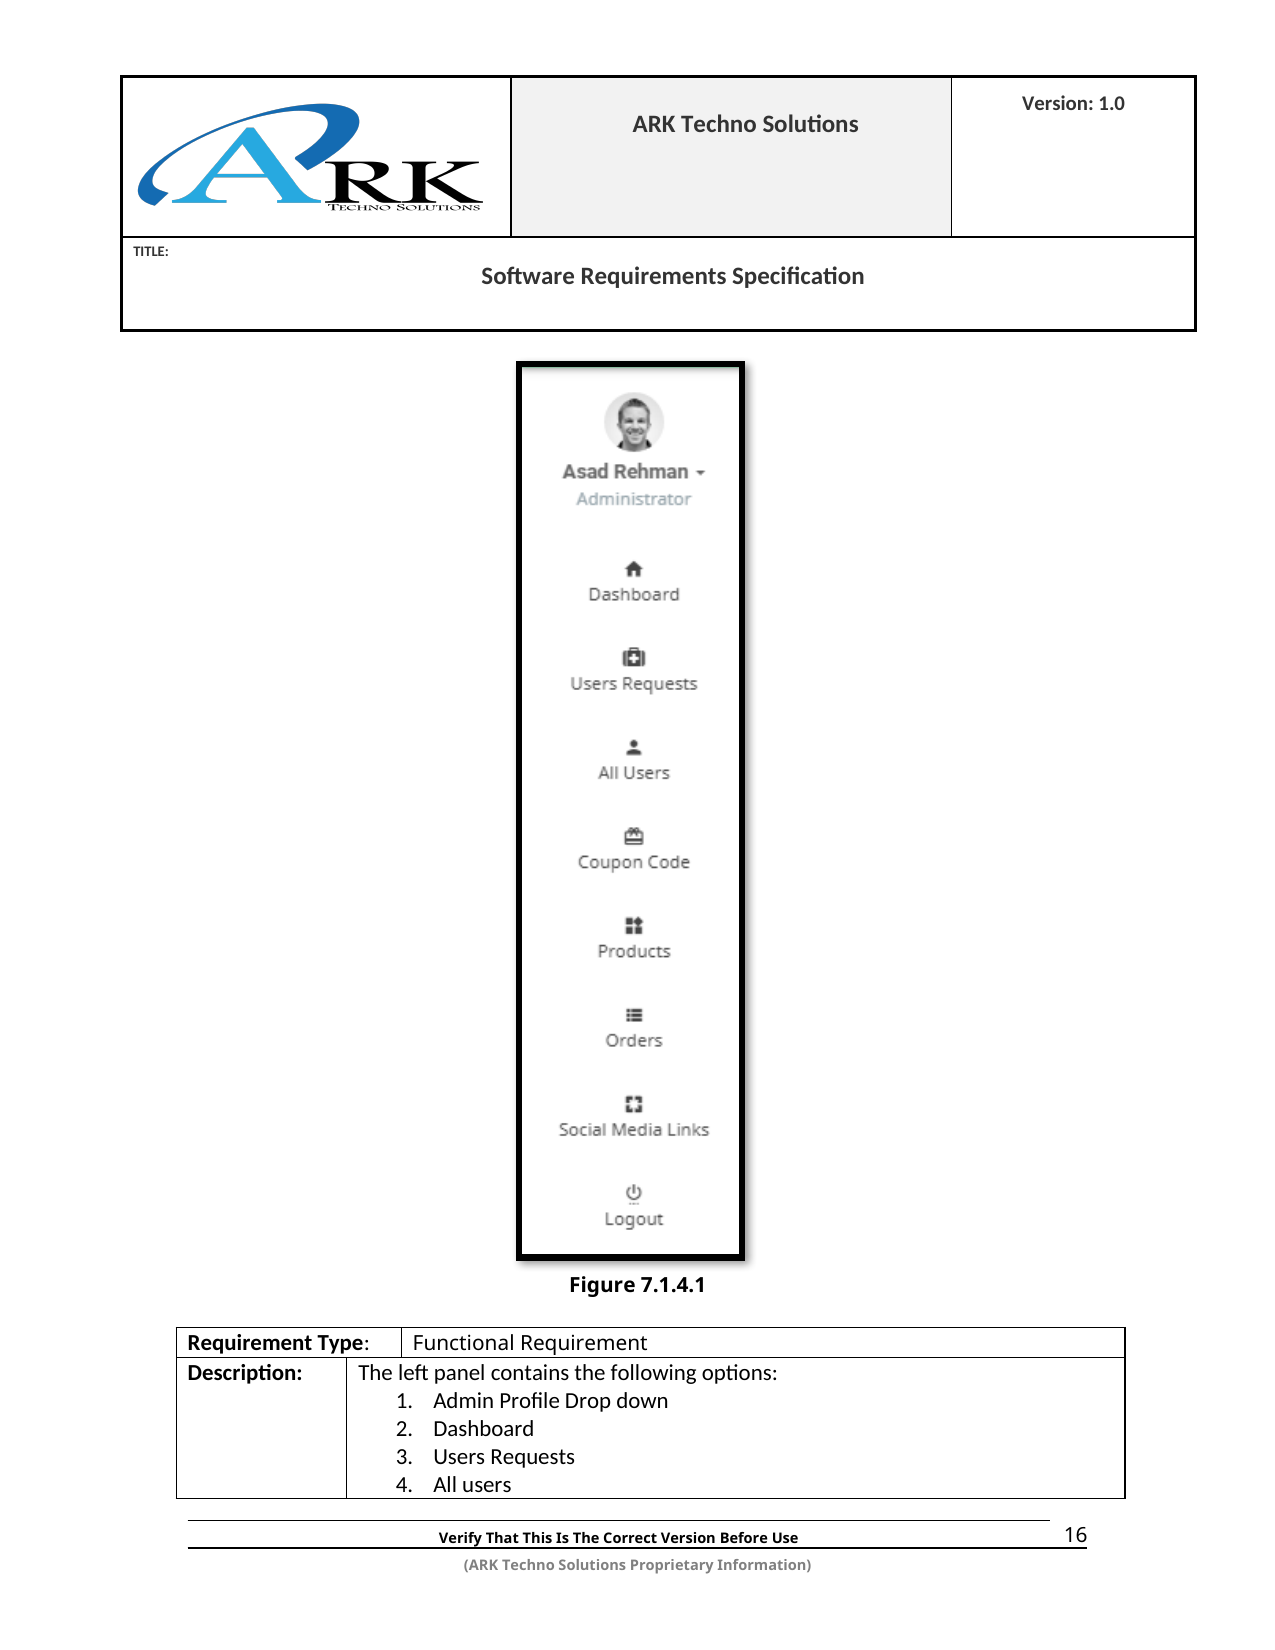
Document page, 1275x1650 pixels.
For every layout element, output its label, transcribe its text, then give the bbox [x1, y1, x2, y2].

picture [522, 367, 739, 1254]
table_cell Description: [177, 1358, 346, 1498]
table_header Requirement Type: [177, 1328, 401, 1357]
picture [133, 78, 487, 236]
table_header Functional Requirement [402, 1328, 1124, 1357]
text Figure 7.1.4.1 [187, 1270, 1087, 1298]
